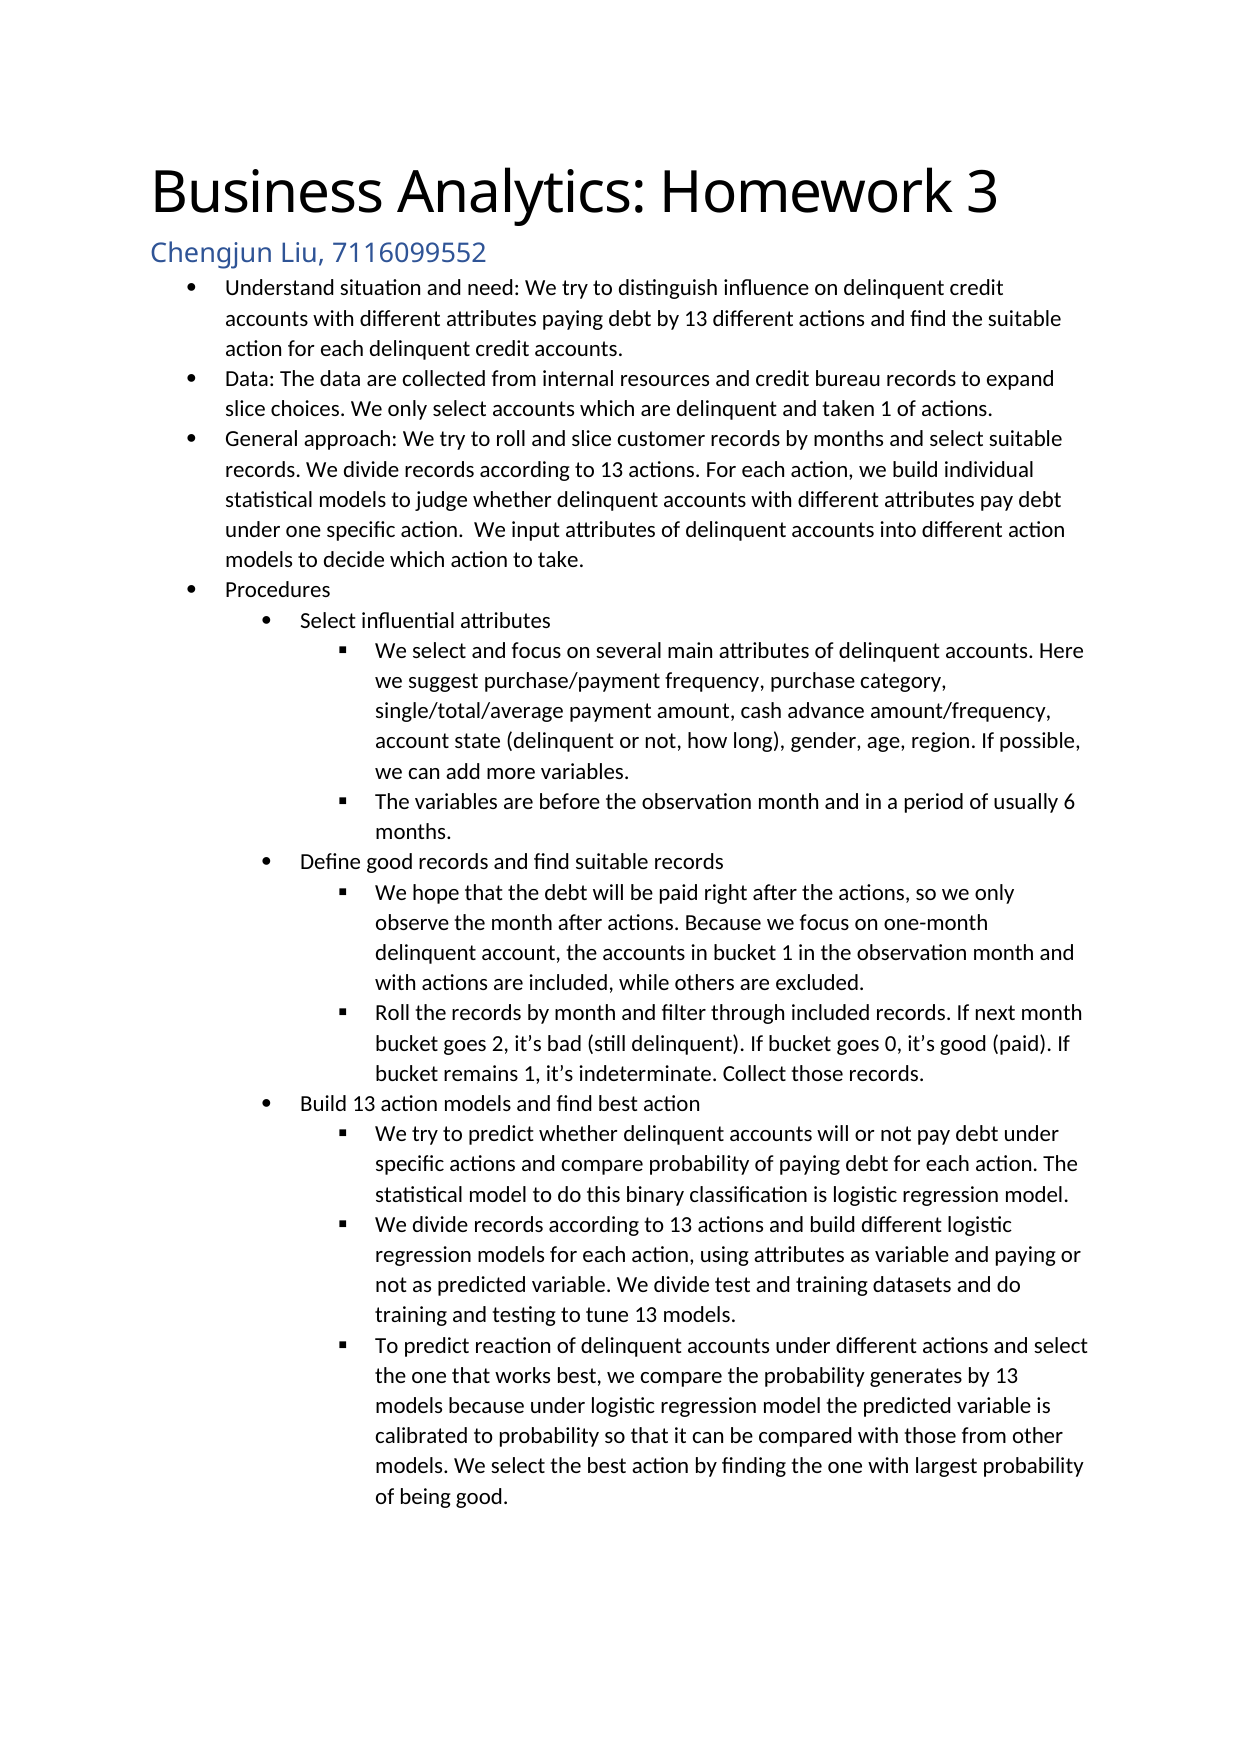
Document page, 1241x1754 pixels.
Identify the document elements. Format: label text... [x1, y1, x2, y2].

list Roll the records by month and filter through included records. If next month bucket goes 2, it’s bad (still delinquent). If bucket goes 0, it’s good (paid). If bucket remains 1, it’s indeterminate. Collect those records. [337, 998, 1090, 1087]
list Procedures [187, 576, 1090, 603]
list Build 13 action models and find best action [262, 1089, 1090, 1117]
list We try to predict whether delinquent accounts will or not pay debt under specific actions and compare probability of paying debt for each action. The statistical model to do this binary classification is logistic regression model. [337, 1119, 1090, 1208]
list The variables are before the observation month and in a period of usually 6 months. [337, 787, 1090, 845]
list We select and focus on several main attributes of delinquent accounts. Here we suggest purchase/payment frequency, purchase category, single/total/average payment amount, cash advance amount/frequency, account state (delinquent or not, how long), gender, age, region. If possible, we can add more variables. [337, 636, 1090, 785]
title Business Analytics: Homework 3 [150, 150, 1090, 229]
list General approach: We try to roll and slice customer records by months and select suitable records. We divide records according to 13 actions. For each action, we build individual statistical models to judge whether delinquent accounts with different attributes pay debt under one specific action. We input attributes of delinquent accounts into different action models to decide which action to take. [187, 424, 1090, 573]
list Select influential attributes [262, 606, 1090, 634]
list We divide records according to 13 actions and build different logistic regression models for each action, using attributes as variable and paying or not as predicted variable. We divide test and training datasets and do training and testing to tune 13 models. [337, 1210, 1090, 1328]
list Data: The data are collected from internal resources and credit bureau records to expand slice choices. We only select accounts which are delinquent and taken 1 of actions. [187, 364, 1090, 422]
list Understand situation and need: We try to distinguish influence on delinquent credit accounts with different attributes paying debt by 13 different actions and find the suitable action for each delinquent credit accounts. [187, 273, 1090, 362]
subtitle Chengjun Liu, 7116099552 [150, 234, 1090, 271]
list Define good records and find suitable records [262, 847, 1090, 875]
list We hope that the debt will be paid right after the actions, so we only observe the month after actions. Because we focus on one-month delinquent account, the accounts in bucket 1 in the observation month and with actions are included, while others are excluded. [337, 878, 1090, 996]
list To predict reaction of delinquent accounts under different actions and select the one that works best, we compare the probability generates by 13 models because under logistic regression model the predicted variable is calibrated to probability so that it can be compared with those from other models. We select the best action by finding the one with largest probability of being good. [337, 1331, 1090, 1510]
